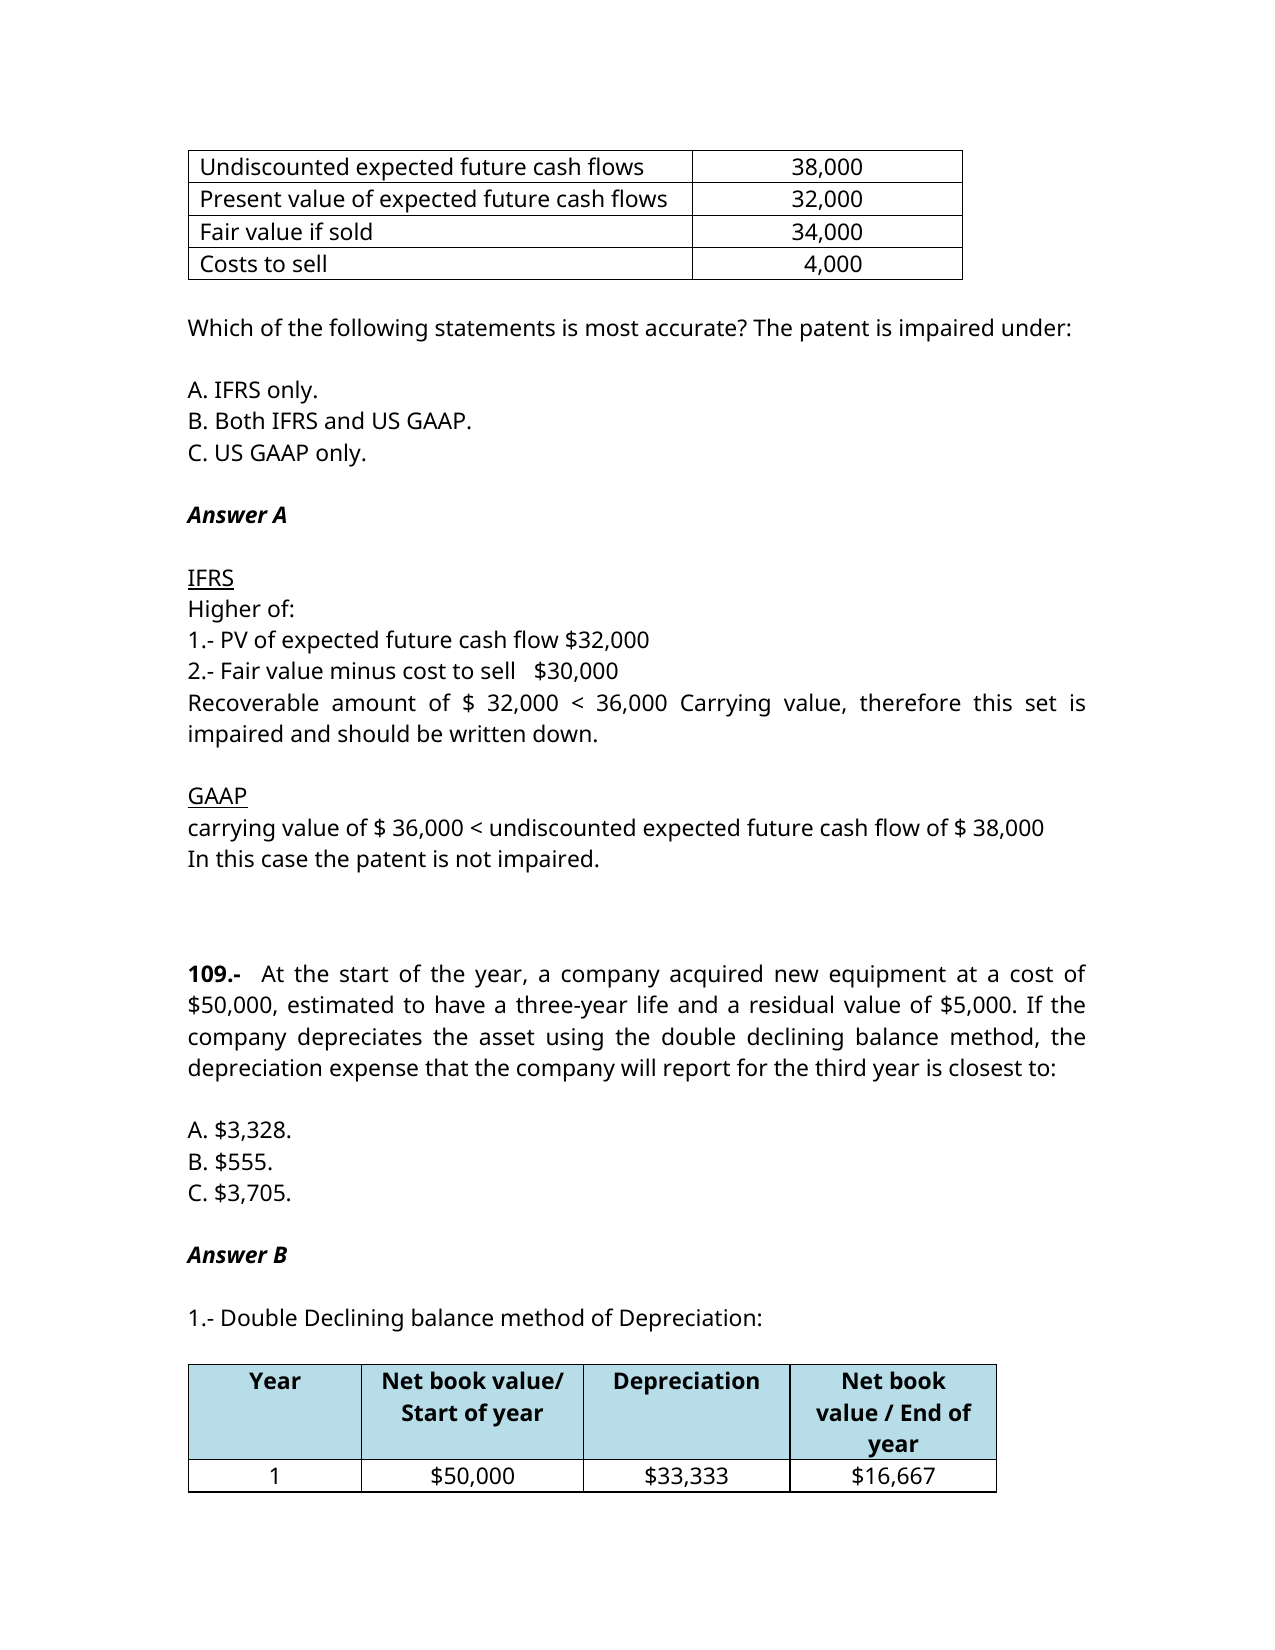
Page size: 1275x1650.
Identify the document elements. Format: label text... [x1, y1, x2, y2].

text 1.- Double Declining balance method of Depreciation: [187, 1302, 1087, 1333]
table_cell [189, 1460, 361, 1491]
text GAAP [187, 780, 1087, 811]
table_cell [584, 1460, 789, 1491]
text A. IFRS only. [187, 374, 1087, 405]
text Higher of: [187, 593, 1087, 624]
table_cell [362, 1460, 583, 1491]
text IFRS [187, 561, 1087, 593]
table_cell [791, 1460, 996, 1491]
text A. $3,328. [187, 1114, 1087, 1146]
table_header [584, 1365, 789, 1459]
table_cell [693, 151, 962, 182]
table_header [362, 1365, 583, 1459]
text Recoverable amount of $ 32,000 < 36,000 Carrying value, therefore this set is impaired and should be written down. [187, 686, 1087, 749]
text Answer A [187, 499, 1087, 530]
text 2.- Fair value minus cost to sell $30,000 [187, 655, 1087, 686]
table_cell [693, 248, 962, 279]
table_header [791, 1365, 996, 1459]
text 109.- At the start of the year, a company acquired new equipment at a cost of $50,000, estimated to have a three-year life and a residual value of $5,000. If the company depreciates the asset using the double declining balance method, the depreciation expense that the company will report for the third year is closest to: [187, 958, 1087, 1083]
text 1.- PV of expected future cash flow $32,000 [187, 624, 1087, 655]
text Answer B [187, 1239, 1087, 1271]
text B. $555. [187, 1146, 1087, 1177]
text Which of the following statements is most accurate? The patent is impaired under: [187, 311, 1087, 343]
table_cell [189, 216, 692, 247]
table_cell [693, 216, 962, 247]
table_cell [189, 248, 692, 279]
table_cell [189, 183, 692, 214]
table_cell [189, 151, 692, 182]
text C. $3,705. [187, 1177, 1087, 1208]
text C. US GAAP only. [187, 436, 1087, 468]
text carrying value of $ 36,000 < undiscounted expected future cash flow of $ 38,000 [187, 811, 1087, 843]
text B. Both IFRS and US GAAP. [187, 405, 1087, 436]
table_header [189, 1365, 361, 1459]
text In this case the patent is not impaired. [187, 843, 1087, 874]
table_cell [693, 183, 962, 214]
